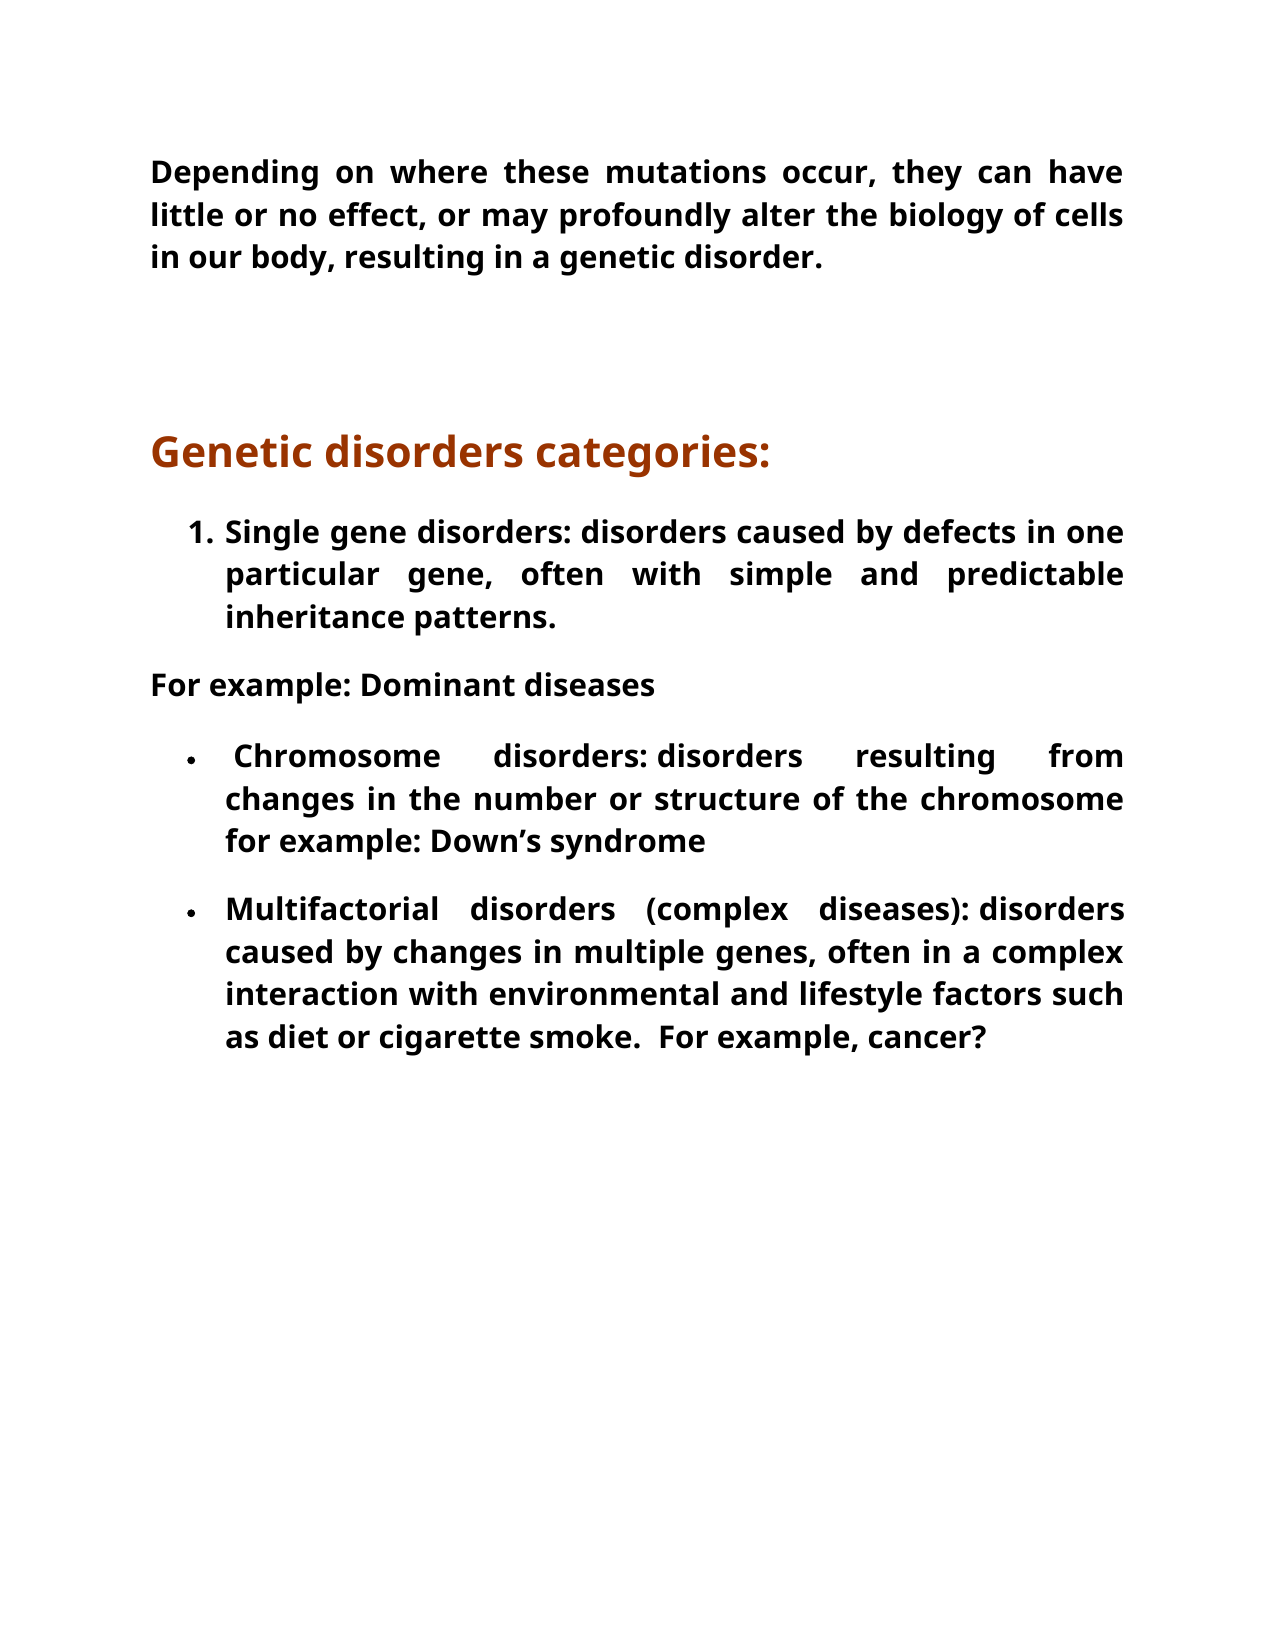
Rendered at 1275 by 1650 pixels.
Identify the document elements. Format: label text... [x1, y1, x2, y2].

text Genetic disorders categories: [150, 422, 1125, 481]
list Multifactorial disorders (complex diseases): disorders caused by changes in multiple genes, often in a complex interaction with environmental and lifestyle factors such as diet or cigarette smoke. For example, cancer? [187, 887, 1125, 1057]
list Single gene disorders: disorders caused by defects in one particular gene, often with simple and predictable inheritance patterns. [187, 510, 1125, 637]
text Depending on where these mutations occur, they can have little or no effect, or may profoundly alter the biology of cells in our body, resulting in a genetic disorder. [150, 150, 1125, 278]
text For example: Dominant diseases [150, 662, 1125, 705]
list Chromosome disorders: disorders resulting from changes in the number or structure of the chromosome for example: Down’s syndrome [187, 734, 1125, 862]
